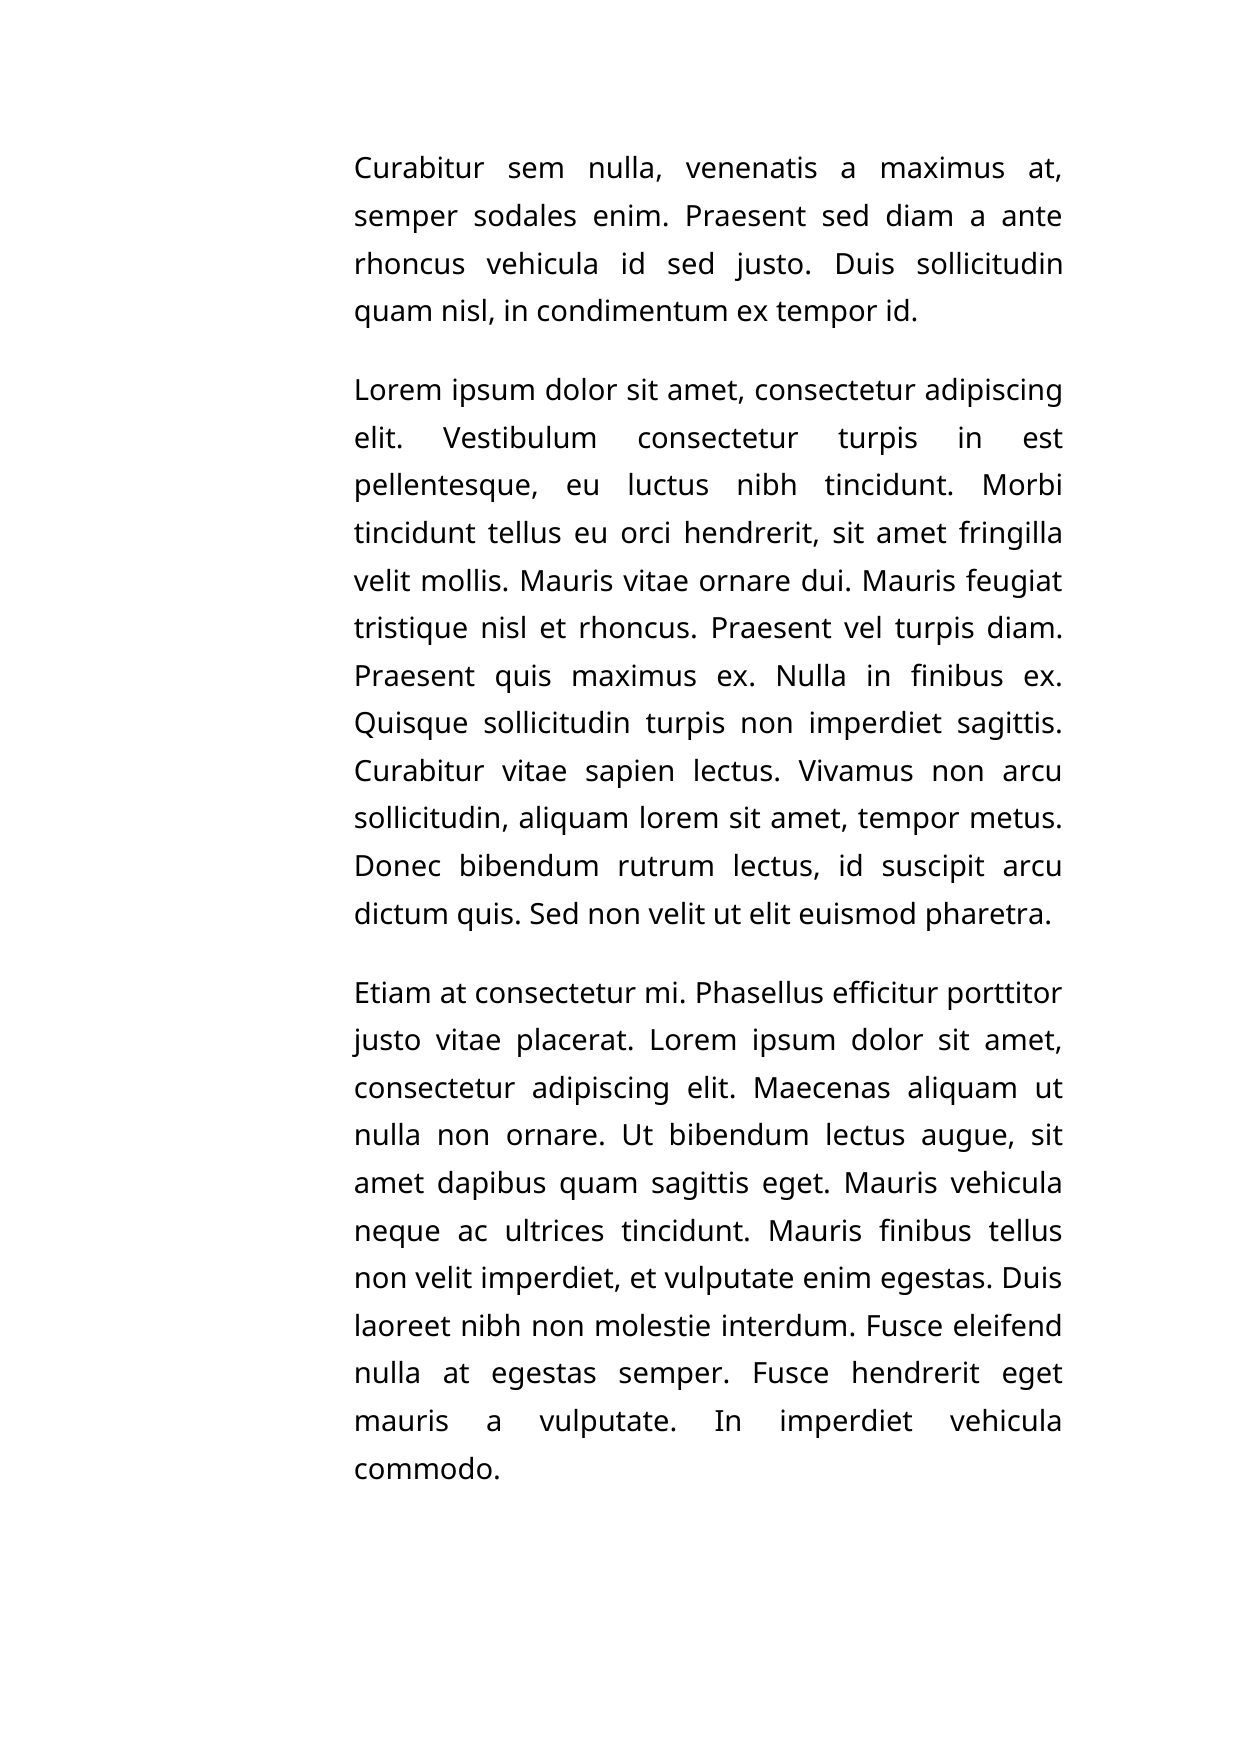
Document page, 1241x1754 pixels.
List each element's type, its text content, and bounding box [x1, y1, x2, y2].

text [354, 148, 1064, 330]
text Lorem ipsum dolor sit amet, consectetur adipiscing elit. Vestibulum consectetur turpis in est pellentesque, eu luctus nibh tincidunt. Morbi tincidunt tellus eu orci hendrerit, sit amet fringilla velit mollis. Mauris vitae ornare dui. Mauris feugiat tristique nisl et rhoncus. Praesent vel turpis diam. Praesent quis maximus ex. Nulla in finibus ex. Quisque sollicitudin turpis non imperdiet sagittis. Curabitur vitae sapien lectus. Vivamus non arcu sollicitudin, aliquam lorem sit amet, tempor metus. Donec bibendum rutrum lectus, id suscipit arcu dictum quis. Sed non velit ut elit euismod pharetra. [354, 369, 1064, 933]
text Etiam at consectetur mi. Phasellus efficitur porttitor justo vitae placerat. Lorem ipsum dolor sit amet, consectetur adipiscing elit. Maecenas aliquam ut nulla non ornare. Ut bibendum lectus augue, sit amet dapibus quam sagittis eget. Mauris vehicula neque ac ultrices tincidunt. Mauris finibus tellus non velit imperdiet, et vulputate enim egestas. Duis laoreet nibh non molestie interdum. Fusce eleifend nulla at egestas semper. Fusce hendrerit eget mauris a vulputate. In imperdiet vehicula commodo. [354, 972, 1064, 1488]
